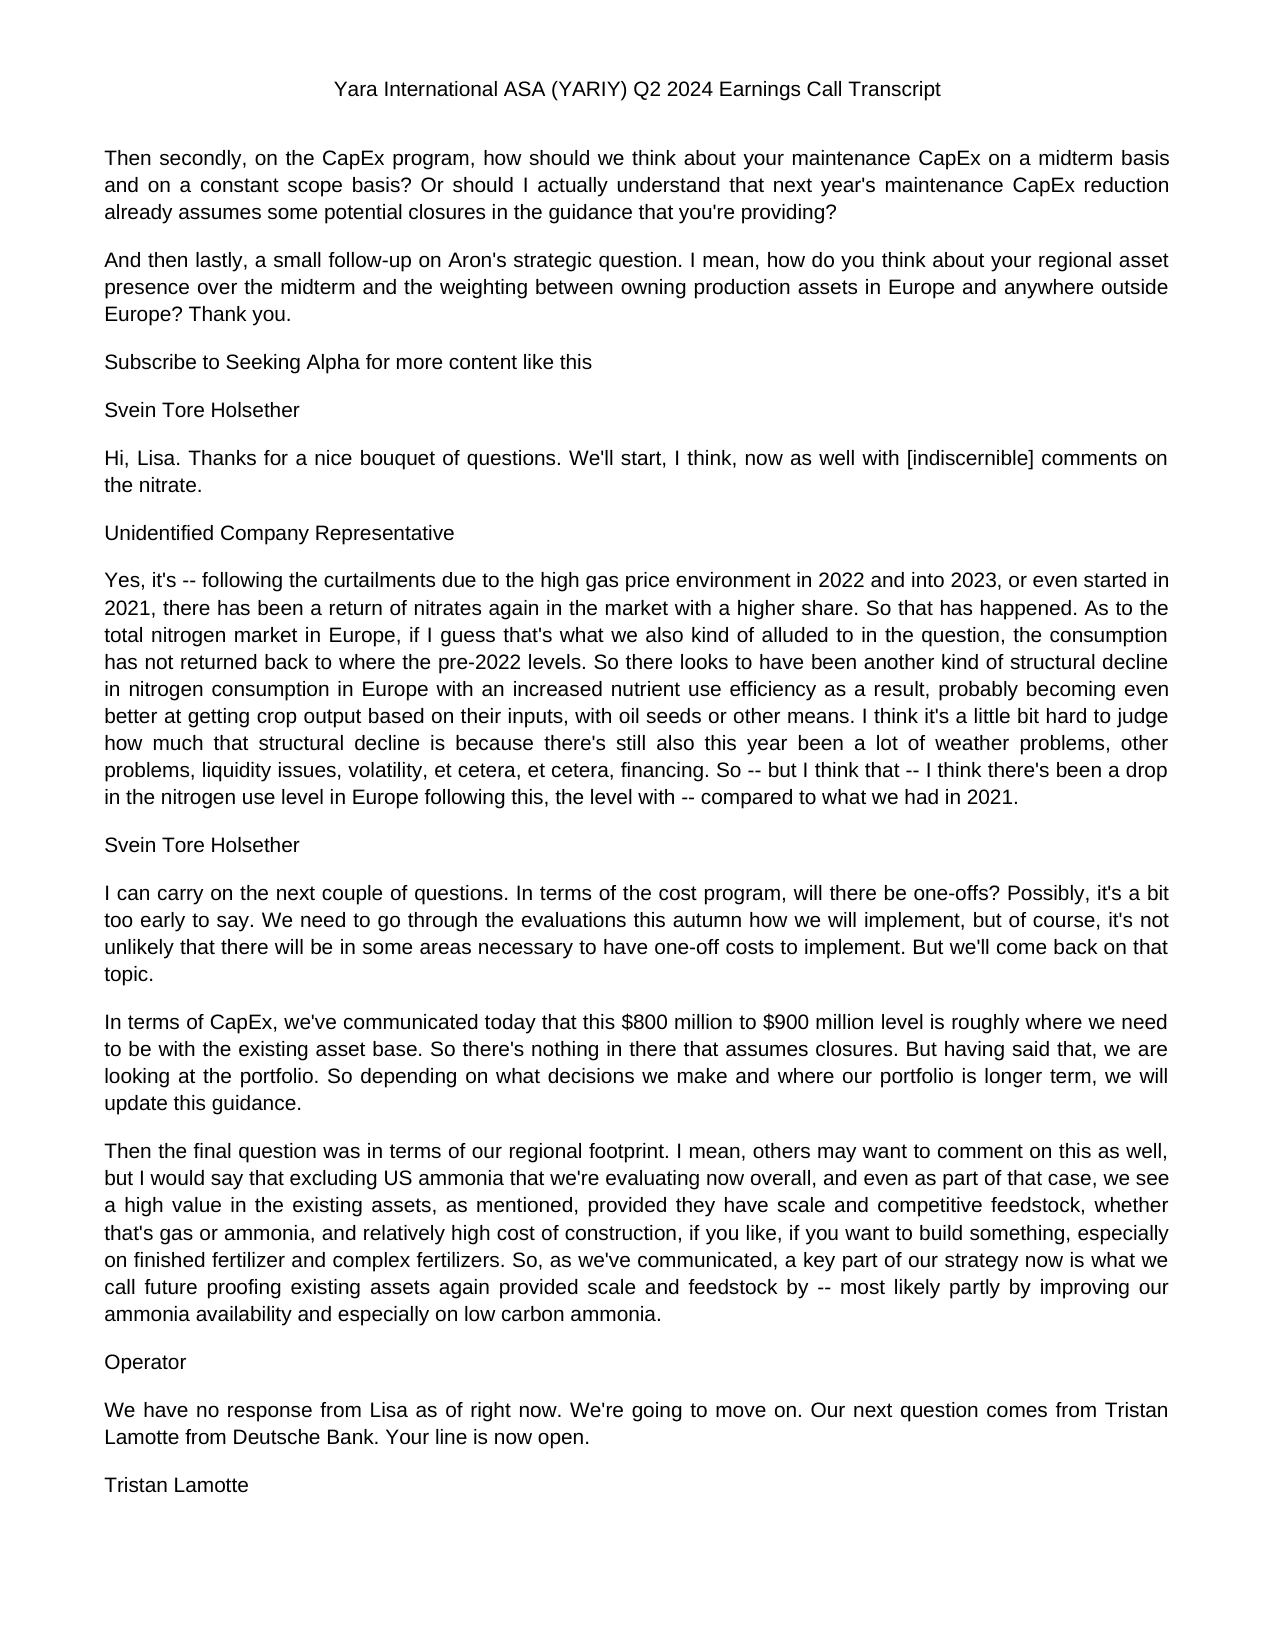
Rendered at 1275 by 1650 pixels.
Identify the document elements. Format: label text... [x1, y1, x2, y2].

text Svein Tore Holsether [104, 394, 1171, 421]
text Then the final question was in terms of our regional footprint. I mean, others may want to comment on this as well, but I would say that excluding US ammonia that we're evaluating now overall, and even as part of that case, we see a high value in the existing assets, as mentioned, provided they have scale and competitive feedstock, whether that's gas or ammonia, and relatively high cost of construction, if you like, if you want to build something, especially on finished fertilizer and complex fertilizers. So, as we've communicated, a key part of our strategy now is what we call future proofing existing assets again provided scale and feedstock by -- most likely partly by improving our ammonia availability and especially on low carbon ammonia. [104, 1136, 1171, 1326]
text Yes, it's -- following the curtailments due to the high gas price environment in 2022 and into 2023, or even started in 2021, there has been a return of nitrates again in the market with a higher share. So that has happened. As to the total nitrogen market in Europe, if I guess that's what we also kind of alluded to in the question, the consumption has not returned back to where the pre-2022 levels. So there looks to have been another kind of structural decline in nitrogen consumption in Europe with an increased nutrient use efficiency as a result, probably becoming even better at getting crop output based on their inputs, with oil seeds or other means. I think it's a little bit hard to judge how much that structural decline is because there's still also this year been a lot of weather problems, other problems, liquidity issues, volatility, et cetera, et cetera, financing. So -- but I think that -- I think there's been a drop in the nitrogen use level in Europe following this, the level with -- compared to what we had in 2021. [104, 565, 1171, 809]
text Operator [104, 1346, 1171, 1373]
text We have no response from Lisa as of right now. We're going to move on. Our next question comes from Tristan Lamotte from Deutsche Bank. Your line is now open. [104, 1394, 1171, 1448]
text In terms of CapEx, we've communicated today that this $800 million to $900 million level is roughly where we need to be with the existing asset base. So there's nothing in there that assumes closures. But having said that, we are looking at the portfolio. So depending on what decisions we make and where our portfolio is longer term, we will update this guidance. [104, 1007, 1171, 1115]
text Subscribe to Seeking Alpha for more content like this [104, 346, 1171, 373]
text Then secondly, on the CapEx program, how should we think about your maintenance CapEx on a midterm basis and on a constant scope basis? Or should I actually understand that next year's maintenance CapEx reduction already assumes some potential closures in the guidance that you're providing? [104, 142, 1171, 223]
text And then lastly, a small follow-up on Aron's strategic question. I mean, how do you think about your regional asset presence over the midterm and the weighting between owning production assets in Europe and anywhere outside Europe? Thank you. [104, 244, 1171, 326]
text Svein Tore Holsether [104, 830, 1171, 857]
text I can carry on the next couple of questions. In terms of the cost program, will there be one-offs? Possibly, it's a bit too early to say. We need to go through the evaluations this autumn how we will implement, but of course, it's not unlikely that there will be in some areas necessary to have one-off costs to implement. But we'll come back on that topic. [104, 878, 1171, 986]
text Unidentified Company Representative [104, 517, 1171, 544]
text Hi, Lisa. Thanks for a nice bouquet of questions. We'll start, I think, now as well with [indiscernible] comments on the nitrate. [104, 442, 1171, 496]
text Tristan Lamotte [104, 1469, 1171, 1496]
